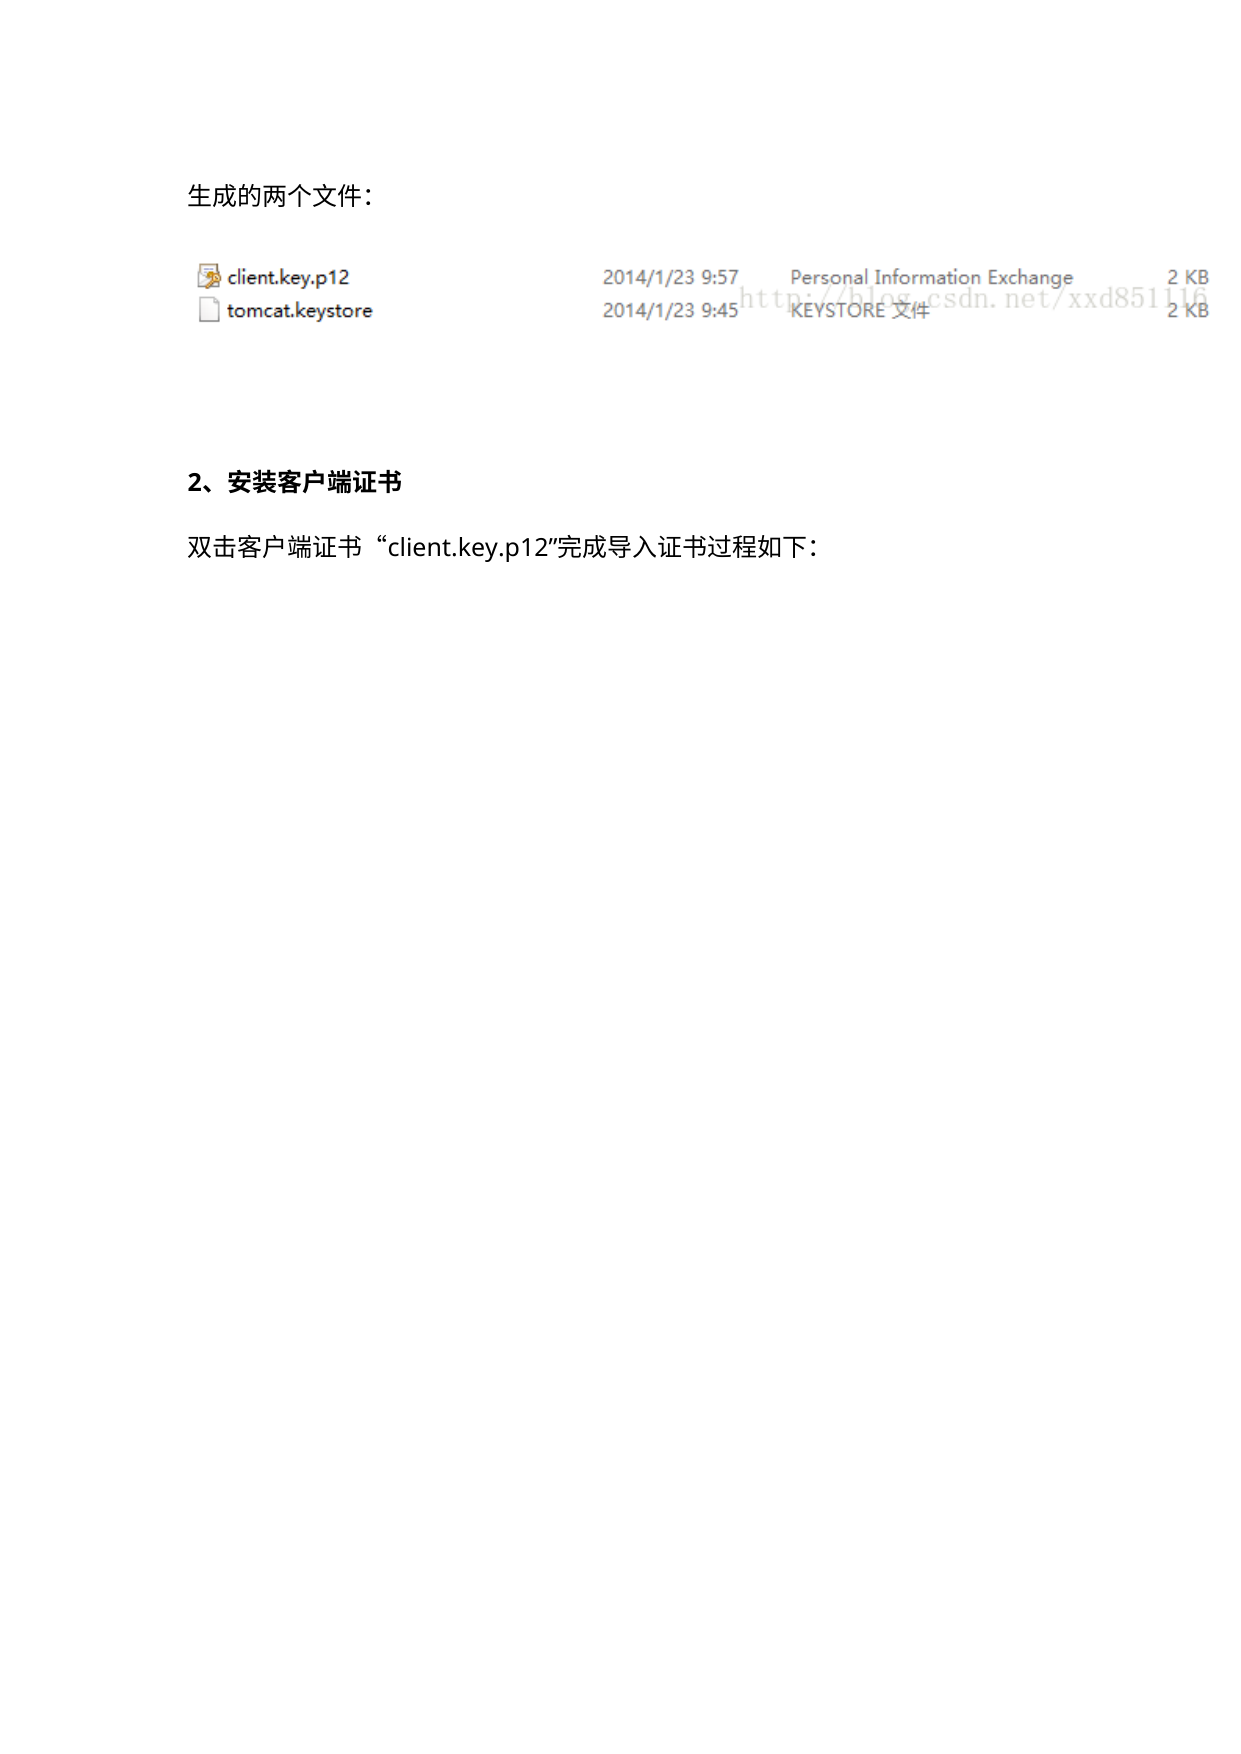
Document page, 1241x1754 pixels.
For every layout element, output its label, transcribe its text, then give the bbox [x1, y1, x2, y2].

picture [187, 256, 1227, 330]
text 生成的两个文件： [187, 162, 1053, 227]
text 2、安装客户端证书 双击客户端证书“client.key.p12”完成导入证书过程如下： [187, 383, 1053, 578]
